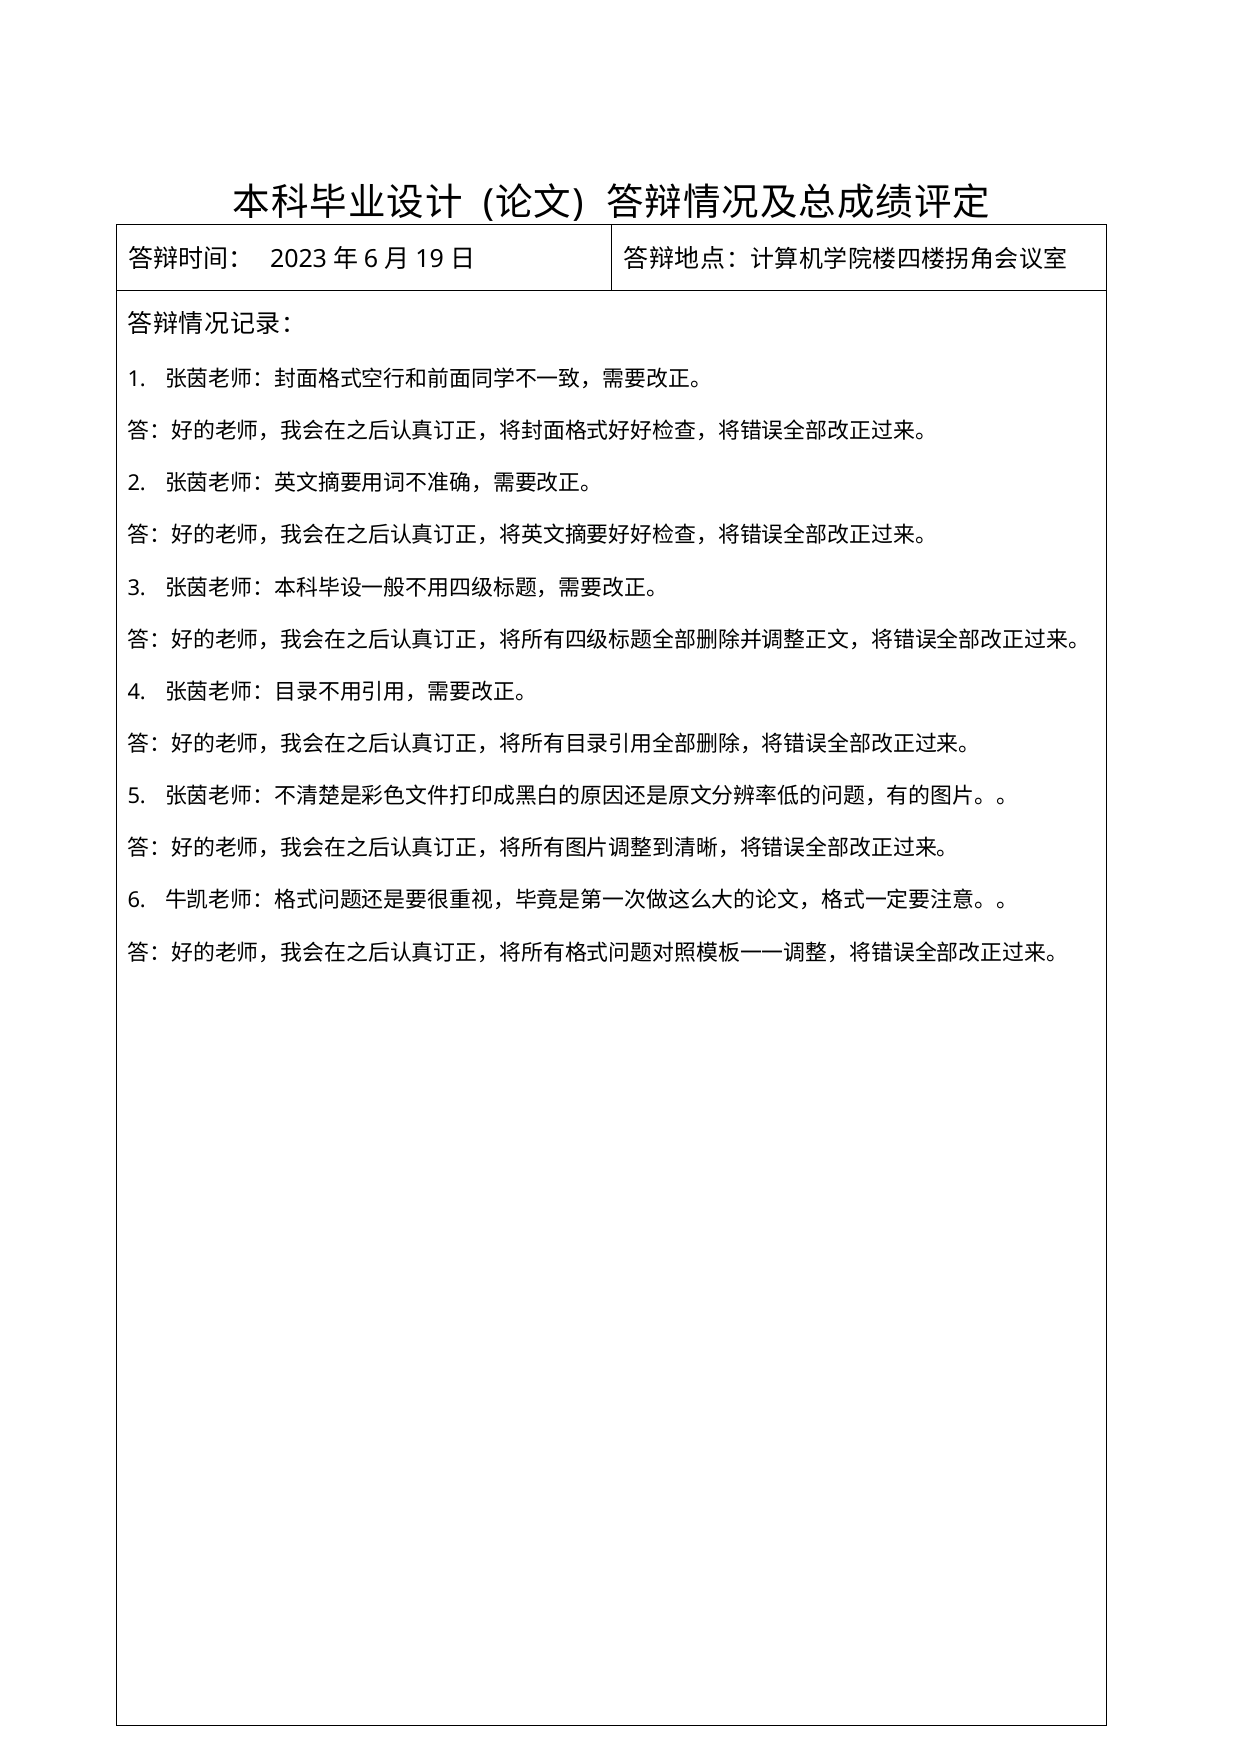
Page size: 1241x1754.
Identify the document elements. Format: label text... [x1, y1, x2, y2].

table_header 答辩时间： 2023 年 6 月 19 日 [117, 225, 611, 290]
text 本科毕业设计 (论文) 答辩情况及总成绩评定 [116, 180, 1107, 224]
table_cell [117, 291, 1106, 1725]
table_header 答辩地点：计算机学院楼四楼拐角会议室 [612, 225, 1106, 290]
